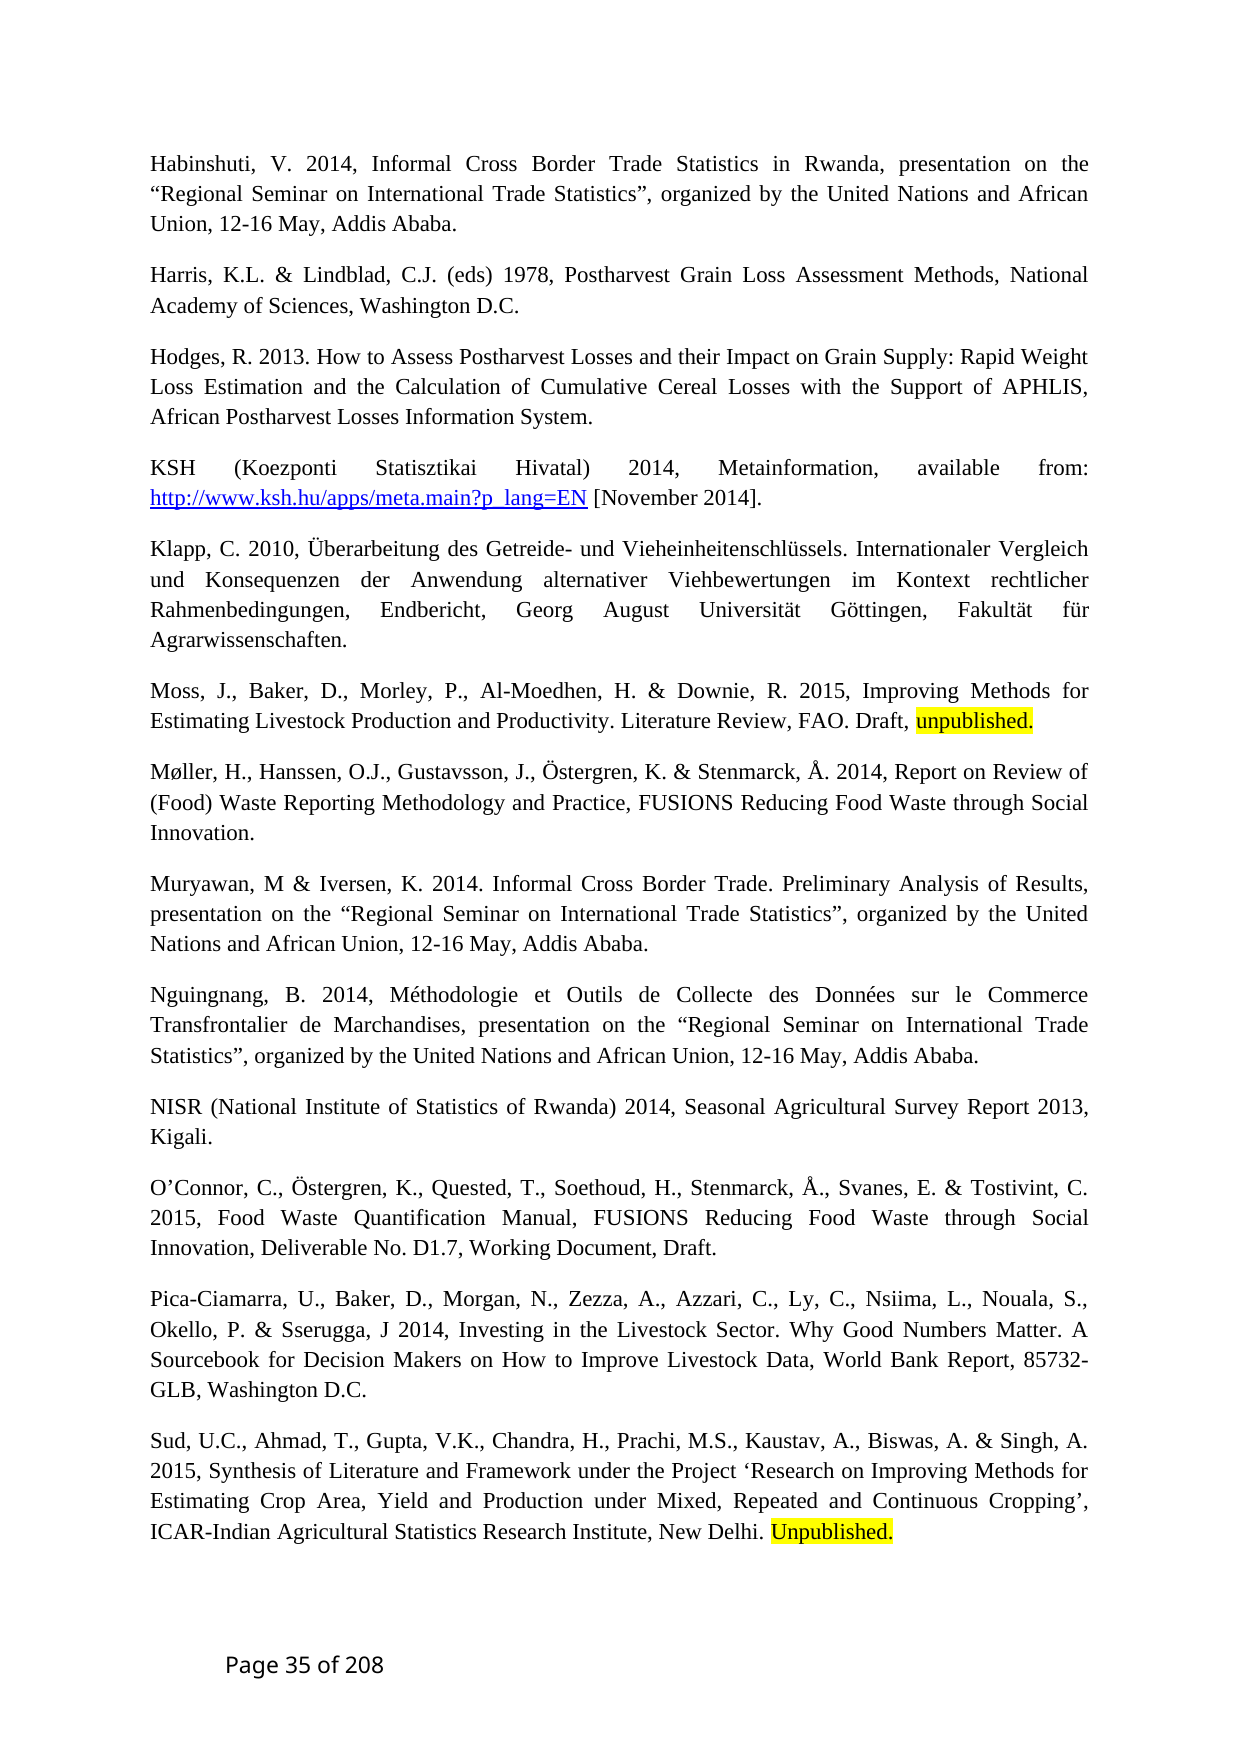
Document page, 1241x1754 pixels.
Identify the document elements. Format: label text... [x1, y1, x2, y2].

text Pica-Ciamarra, U., Baker, D., Morgan, N., Zezza, A., Azzari, C., Ly, C., Nsiima, L., Nouala, S., Okello, P. & Sserugga, J 2014, Investing in the Livestock Sector. Why Good Numbers Matter. A Sourcebook for Decision Makers on How to Improve Livestock Data, World Bank Report, 85732-GLB, Washington D.C. [150, 1285, 1090, 1402]
text Møller, H., Hanssen, O.J., Gustavsson, J., Östergren, K. & Stenmarck, Å. 2014, Report on Review of (Food) Waste Reporting Methodology and Practice, FUSIONS Reducing Food Waste through Social Innovation. [150, 758, 1090, 845]
text Sud, U.C., Ahmad, T., Gupta, V.K., Chandra, H., Prachi, M.S., Kaustav, A., Biswas, A. & Singh, A. 2015, Synthesis of Literature and Framework under the Project ‘Research on Improving Methods for Estimating Crop Area, Yield and Production under Mixed, Repeated and Continuous Cropping’, ICAR-Indian Agricultural Statistics Research Institute, New Delhi. Unpublished. [150, 1427, 1090, 1544]
text KSH (Koezponti Statisztikai Hivatal) 2014, Metainformation, available from: http://www.ksh.hu/apps/meta.main?p_lang=EN [November 2014]. [150, 454, 1090, 511]
text Klapp, C. 2010, Überarbeitung des Getreide- und Vieheinheitenschlüssels. Internationaler Vergleich und Konsequenzen der Anwendung alternativer Viehbewertungen im Kontext rechtlicher Rahmenbedingungen, Endbericht, Georg August Universität Göttingen, Fakultät für Agrarwissenschaften. [150, 535, 1090, 652]
text Muryawan, M & Iversen, K. 2014. Informal Cross Border Trade. Preliminary Analysis of Results, presentation on the “Regional Seminar on International Trade Statistics”, organized by the United Nations and African Union, 12-16 May, Addis Ababa. [150, 870, 1090, 957]
text NISR (National Institute of Statistics of Rwanda) 2014, Seasonal Agricultural Survey Report 2013, Kigali. [150, 1093, 1090, 1149]
text Harris, K.L. & Lindblad, C.J. (eds) 1978, Postharvest Grain Loss Assessment Methods, National Academy of Sciences, Washington D.C. [150, 261, 1090, 318]
text O’Connor, C., Östergren, K., Quested, T., Soethoud, H., Stenmarck, Å., Svanes, E. & Tostivint, C. 2015, Food Waste Quantification Manual, FUSIONS Reducing Food Waste through Social Innovation, Deliverable No. D1.7, Working Document, Draft. [150, 1174, 1090, 1261]
text Habinshuti, V. 2014, Informal Cross Border Trade Statistics in Rwanda, presentation on the “Regional Seminar on International Trade Statistics”, organized by the United Nations and African Union, 12-16 May, Addis Ababa. [150, 150, 1090, 237]
text Moss, J., Baker, D., Morley, P., Al-Moedhen, H. & Downie, R. 2015, Improving Methods for Estimating Livestock Production and Productivity. Literature Review, FAO. Draft, unpublished. [150, 677, 1090, 734]
text Hodges, R. 2013. How to Assess Postharvest Losses and their Impact on Grain Supply: Rapid Weight Loss Estimation and the Calculation of Cumulative Cereal Losses with the Support of APHLIS, African Postharvest Losses Information System. [150, 343, 1090, 429]
text Nguingnang, B. 2014, Méthodologie et Outils de Collecte des Données sur le Commerce Transfrontalier de Marchandises, presentation on the “Regional Seminar on International Trade Statistics”, organized by the United Nations and African Union, 12-16 May, Addis Ababa. [150, 981, 1090, 1068]
